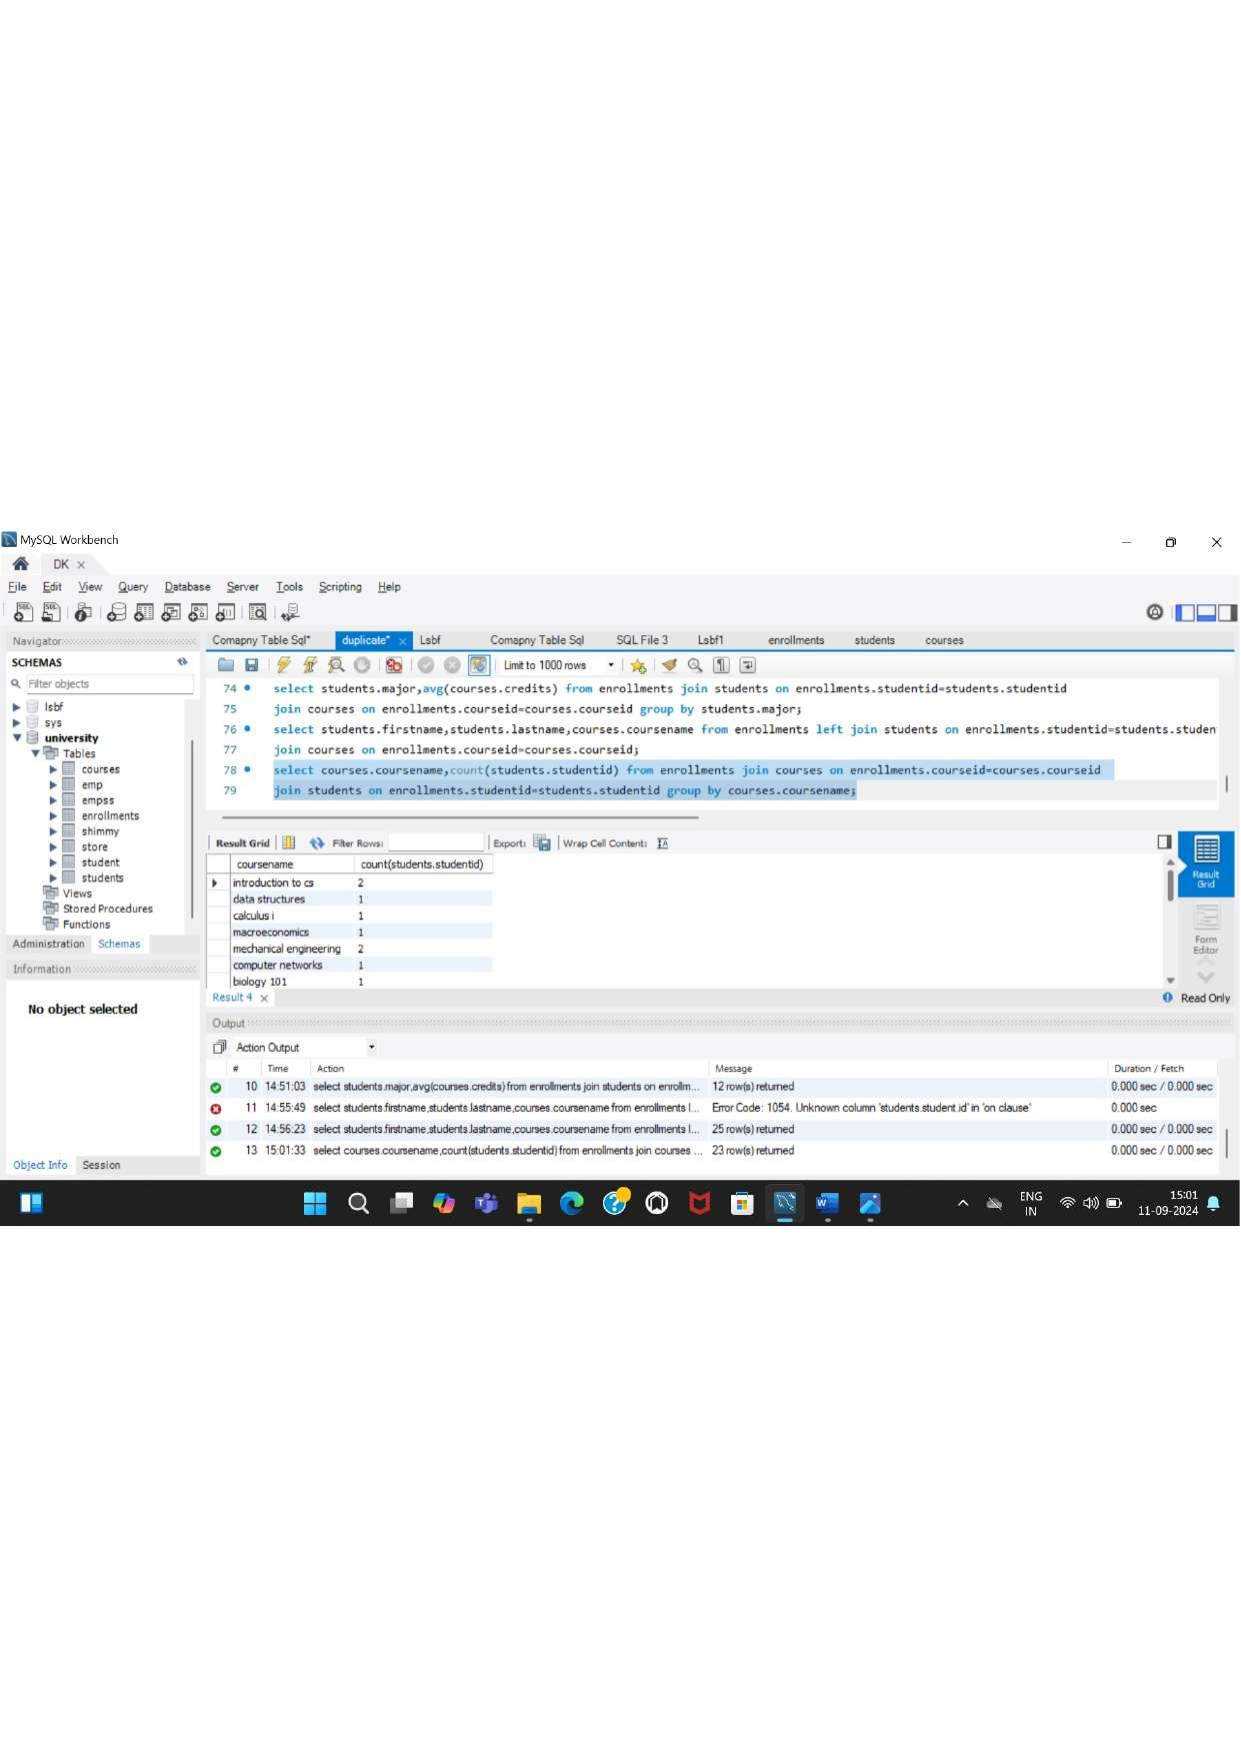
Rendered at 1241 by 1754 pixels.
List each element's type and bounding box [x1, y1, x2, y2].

picture [0, 528, 1240, 1226]
